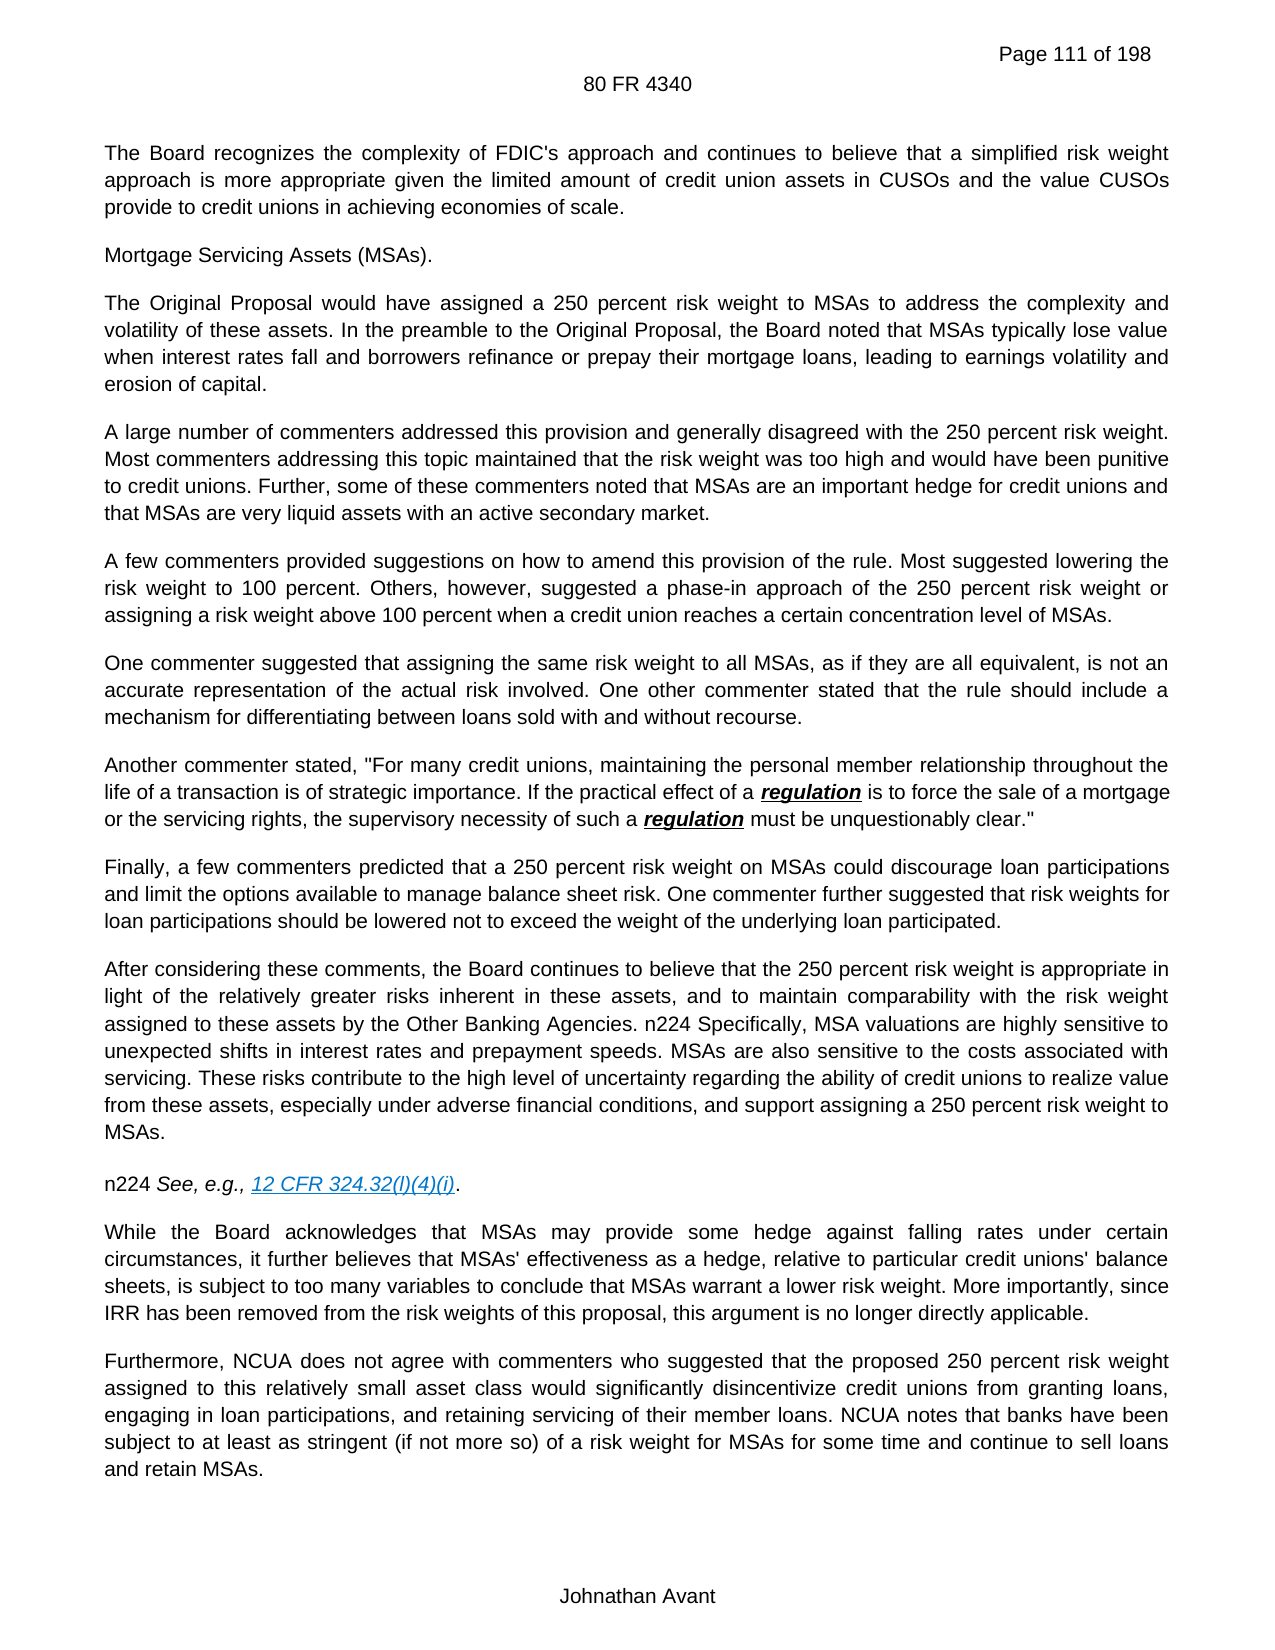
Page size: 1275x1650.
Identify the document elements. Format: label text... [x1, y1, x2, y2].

text n224 See, e.g., 12 CFR 324.32(l)(4)(i). [104, 1169, 1171, 1196]
text While the Board acknowledges that MSAs may provide some hedge against falling rates under certain circumstances, it further believes that MSAs' effectiveness as a hedge, relative to particular credit unions' balance sheets, is subject to too many variables to conclude that MSAs warrant a lower risk weight. More importantly, since IRR has been removed from the risk weights of this proposal, this argument is no longer directly applicable. [104, 1217, 1171, 1325]
text One commenter suggested that assigning the same risk weight to all MSAs, as if they are all equivalent, is not an accurate representation of the actual risk involved. One other commenter stated that the rule should include a mechanism for differentiating between loans sold with and without recourse. [104, 648, 1171, 729]
text Finally, a few commenters predicted that a 250 percent risk weight on MSAs could discourage loan participations and limit the options available to manage balance sheet risk. One commenter further suggested that risk weights for loan participations should be lowered not to exceed the weight of the underlying loan participated. [104, 852, 1171, 933]
text The Board recognizes the complexity of FDIC's approach and continues to believe that a simplified risk weight approach is more appropriate given the limited amount of credit union assets in CUSOs and the value CUSOs provide to credit unions in achieving economies of scale. [104, 137, 1171, 219]
text Mortgage Servicing Assets (MSAs). [104, 239, 1171, 267]
text After considering these comments, the Board continues to believe that the 250 percent risk weight is appropriate in light of the relatively greater risks inherent in these assets, and to maintain comparability with the risk weight assigned to these assets by the Other Banking Agencies. n224 Specifically, MSA valuations are highly sensitive to unexpected shifts in interest rates and prepayment speeds. MSAs are also sensitive to the costs associated with servicing. These risks contribute to the high level of uncertainty regarding the ability of credit unions to realize value from these assets, especially under adverse financial conditions, and support assigning a 250 percent risk weight to MSAs. [104, 954, 1171, 1144]
text A large number of commenters addressed this provision and generally disagreed with the 250 percent risk weight. Most commenters addressing this topic maintained that the risk weight was too high and would have been punitive to credit unions. Further, some of these commenters noted that MSAs are an important hedge for credit unions and that MSAs are very liquid assets with an active secondary market. [104, 417, 1171, 525]
text A few commenters provided suggestions on how to amend this provision of the rule. Most suggested lowering the risk weight to 100 percent. Others, however, suggested a phase-in approach of the 250 percent risk weight or assigning a risk weight above 100 percent when a credit union reaches a certain concentration level of MSAs. [104, 546, 1171, 627]
text Another commenter stated, "For many credit unions, maintaining the personal member relationship throughout the life of a transaction is of strategic importance. If the practical effect of a regulation is to force the sale of a mortgage or the servicing rights, the supervisory necessity of such a regulation must be unquestionably clear." [104, 750, 1171, 831]
text The Original Proposal would have assigned a 250 percent risk weight to MSAs to address the complexity and volatility of these assets. In the preamble to the Original Proposal, the Board noted that MSAs typically lose value when interest rates fall and borrowers refinance or prepay their mortgage loans, leading to earnings volatility and erosion of capital. [104, 287, 1171, 396]
text Furthermore, NCUA does not agree with commenters who suggested that the proposed 250 percent risk weight assigned to this relatively small asset class would significantly disincentivize credit unions from granting loans, engaging in loan participations, and retaining servicing of their member loans. NCUA notes that banks have been subject to at least as stringent (if not more so) of a risk weight for MSAs for some time and continue to sell loans and retain MSAs. [104, 1346, 1171, 1481]
